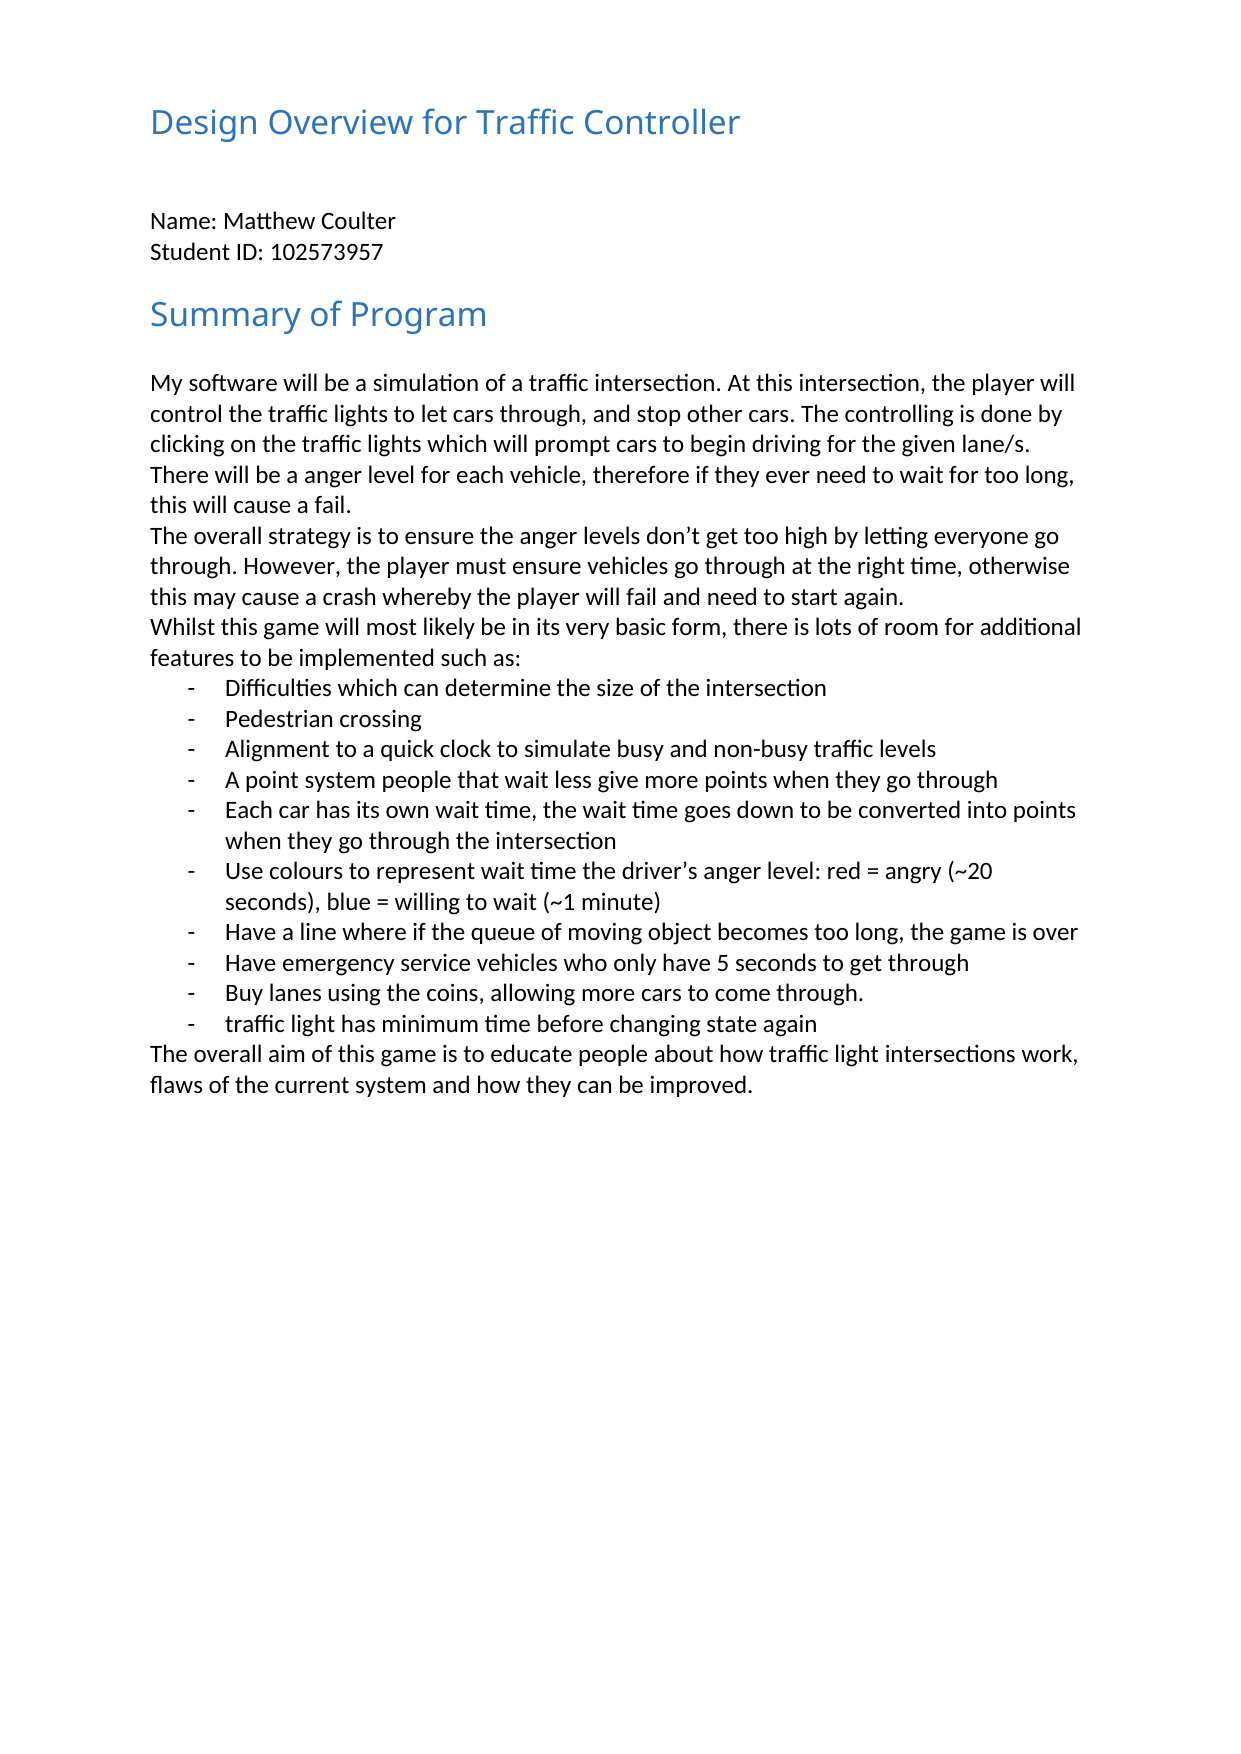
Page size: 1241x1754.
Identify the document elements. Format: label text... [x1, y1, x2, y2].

text My software will be a simulation of a traffic intersection. At this intersection, the player will control the traffic lights to let cars through, and stop other cars. The controlling is done by clicking on the traffic lights which will prompt cars to begin driving for the given lane/s. There will be a anger level for each vehicle, therefore if they ever need to wait for too long, this will cause a fail. [150, 367, 1090, 520]
list Pedestrian crossing [187, 703, 1090, 733]
list Difficulties which can determine the size of the intersection [187, 672, 1090, 703]
text The overall aim of this game is to educate people about how traffic light intersections work, flaws of the current system and how they can be improved. [150, 1039, 1090, 1100]
text The overall strategy is to ensure the anger levels don’t get too high by letting everyone go through. However, the player must ensure vehicles go through at the right time, otherwise this may cause a crash whereby the player will fail and need to start again. [150, 520, 1090, 611]
text Student ID: 102573957 [150, 236, 1090, 266]
list Alignment to a quick clock to simulate busy and non-busy traffic levels [187, 733, 1090, 764]
list A point system people that wait less give more points when they go through [187, 764, 1090, 794]
text Whilst this game will most likely be in its very basic form, there is lots of room for additional features to be implemented such as: [150, 611, 1090, 672]
list traffic light has minimum time before changing state again [187, 1008, 1090, 1039]
list Have a line where if the queue of moving object becomes too long, the game is over [187, 917, 1090, 947]
list Buy lanes using the coins, allowing more cars to come through. [187, 978, 1090, 1008]
text Name: Matthew Coulter [150, 205, 1090, 236]
list Have emergency service vehicles who only have 5 seconds to get through [187, 947, 1090, 978]
list Each car has its own wait time, the wait time goes down to be converted into points when they go through the intersection [187, 794, 1090, 856]
subtitle Summary of Program [150, 291, 1090, 337]
list Use colours to represent wait time the driver’s anger level: red = angry (~20 seconds), blue = willing to wait (~1 minute) [187, 856, 1090, 917]
